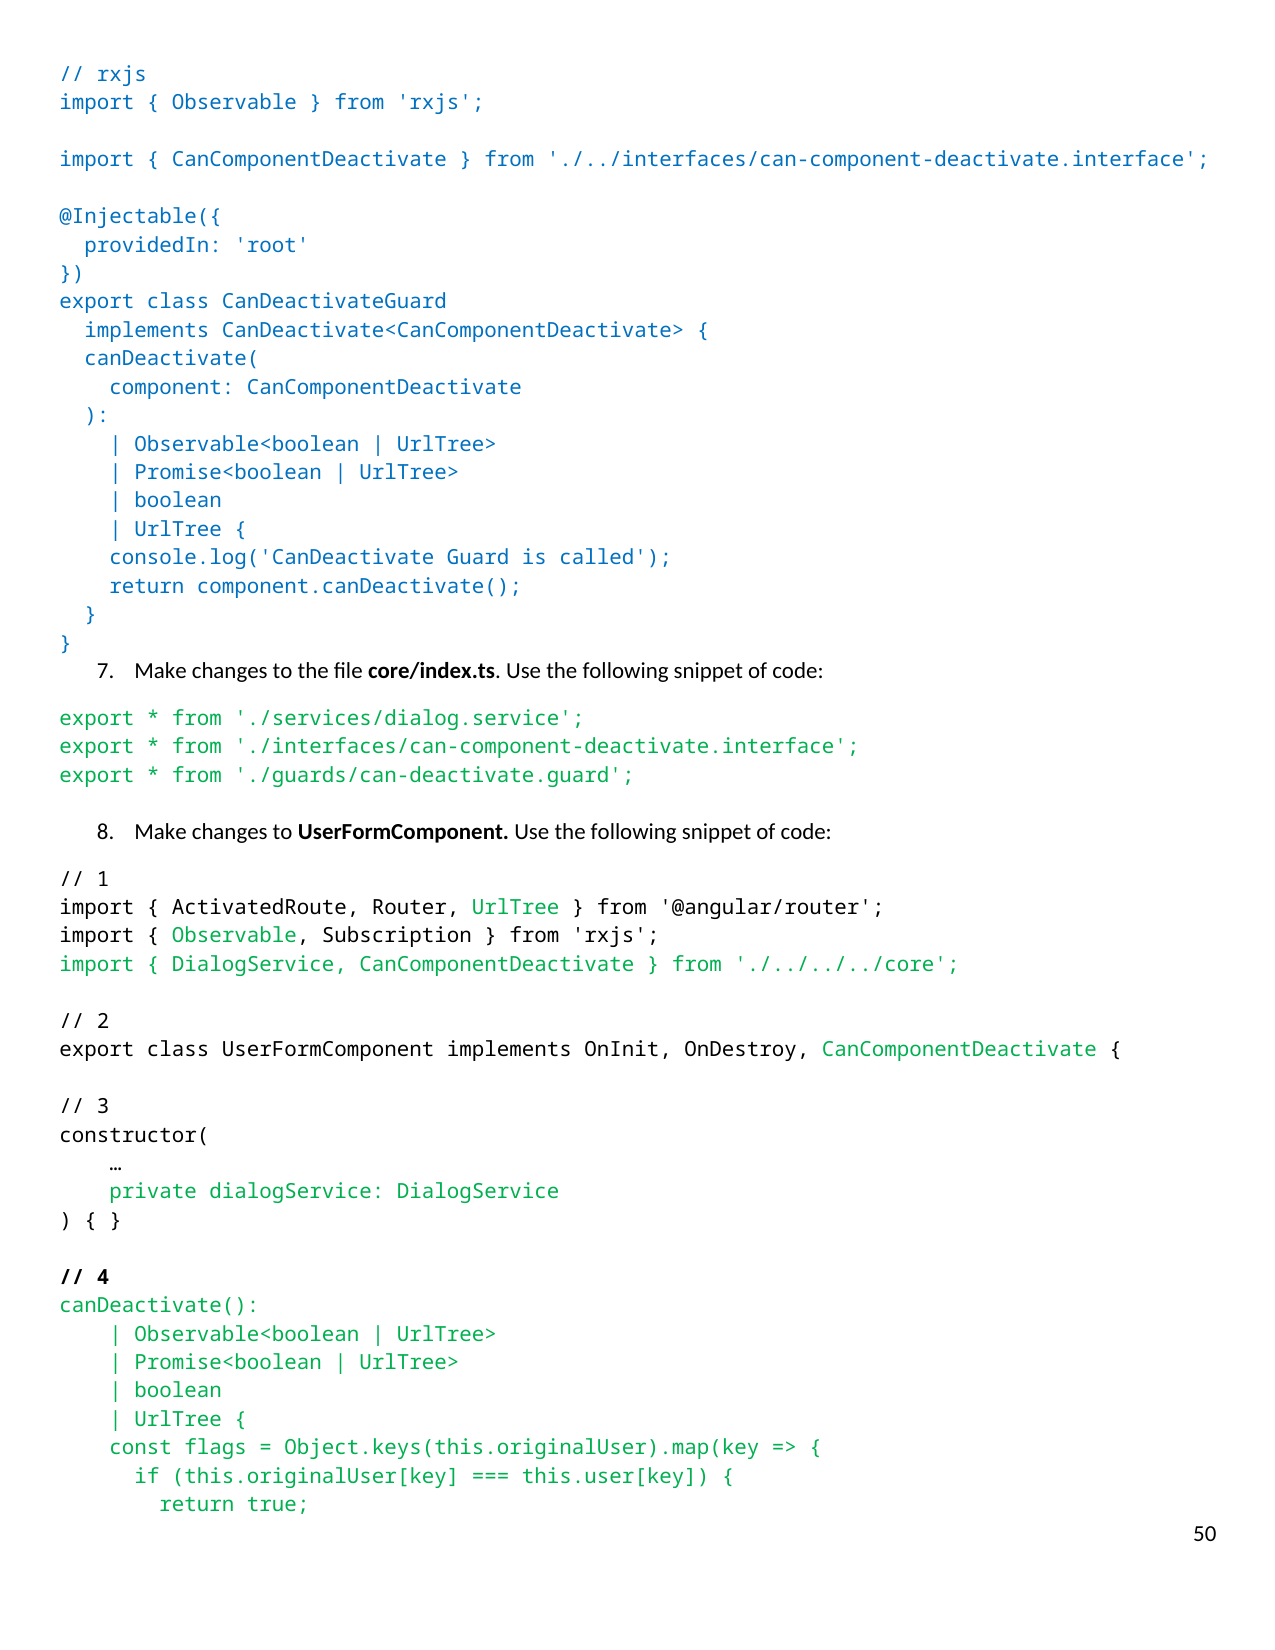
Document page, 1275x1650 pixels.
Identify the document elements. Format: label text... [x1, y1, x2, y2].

text }) [59, 258, 1216, 287]
text // 2 [59, 1006, 1216, 1034]
text export * from './interfaces/can-component-deactivate.interface'; [59, 732, 1216, 760]
text ): [59, 400, 1216, 429]
text canDeactivate(): [59, 1290, 1216, 1319]
text export class UserFormComponent implements OnInit, OnDestroy, CanComponentDeactivate { [59, 1034, 1216, 1063]
text canDeactivate( [59, 343, 1216, 372]
text implements CanDeactivate<CanComponentDeactivate> { [59, 315, 1216, 343]
text | boolean [59, 1376, 1216, 1404]
text … [59, 1148, 1216, 1177]
text | Promise<boolean | UrlTree> [59, 457, 1216, 486]
text } [59, 599, 1216, 628]
text | Promise<boolean | UrlTree> [59, 1347, 1216, 1376]
text @Injectable({ [59, 201, 1216, 230]
text | Observable<boolean | UrlTree> [59, 429, 1216, 457]
text // 4 [59, 1262, 1216, 1290]
text return component.canDeactivate(); [59, 571, 1216, 599]
text return true; [59, 1489, 1216, 1518]
text import { ActivatedRoute, Router, UrlTree } from '@angular/router'; [59, 892, 1216, 921]
text const flags = Object.keys(this.originalUser).map(key => { [59, 1432, 1216, 1461]
text if (this.originalUser[key] === this.user[key]) { [59, 1461, 1216, 1489]
text providedIn: 'root' [59, 230, 1216, 258]
text console.log('CanDeactivate Guard is called'); [59, 542, 1216, 571]
text export * from './guards/can-deactivate.guard'; [59, 760, 1216, 788]
text import { CanComponentDeactivate } from './../interfaces/can-component-deactivate.interface'; [59, 144, 1216, 173]
text constructor( [59, 1120, 1216, 1148]
text component: CanComponentDeactivate [59, 372, 1216, 400]
text export class CanDeactivateGuard [59, 287, 1216, 315]
text export * from './services/dialog.service'; [59, 703, 1216, 732]
text } [59, 628, 1216, 656]
text // 3 [59, 1091, 1216, 1120]
text | UrlTree { [59, 514, 1216, 542]
text | Observable<boolean | UrlTree> [59, 1319, 1216, 1347]
text ) { } [59, 1205, 1216, 1233]
list Make changes to UserFormComponent. Use the following snippet of code: [97, 817, 1216, 845]
list Make changes to the file core/index.ts. Use the following snippet of code: [97, 656, 1216, 684]
text | boolean [59, 486, 1216, 514]
text private dialogService: DialogService [59, 1177, 1216, 1205]
text // rxjs [59, 59, 1216, 87]
text // 1 [59, 864, 1216, 892]
text | UrlTree { [59, 1404, 1216, 1432]
text import { DialogService, CanComponentDeactivate } from './../../../core'; [59, 949, 1216, 977]
text import { Observable } from 'rxjs'; [59, 87, 1216, 116]
text import { Observable, Subscription } from 'rxjs'; [59, 921, 1216, 949]
